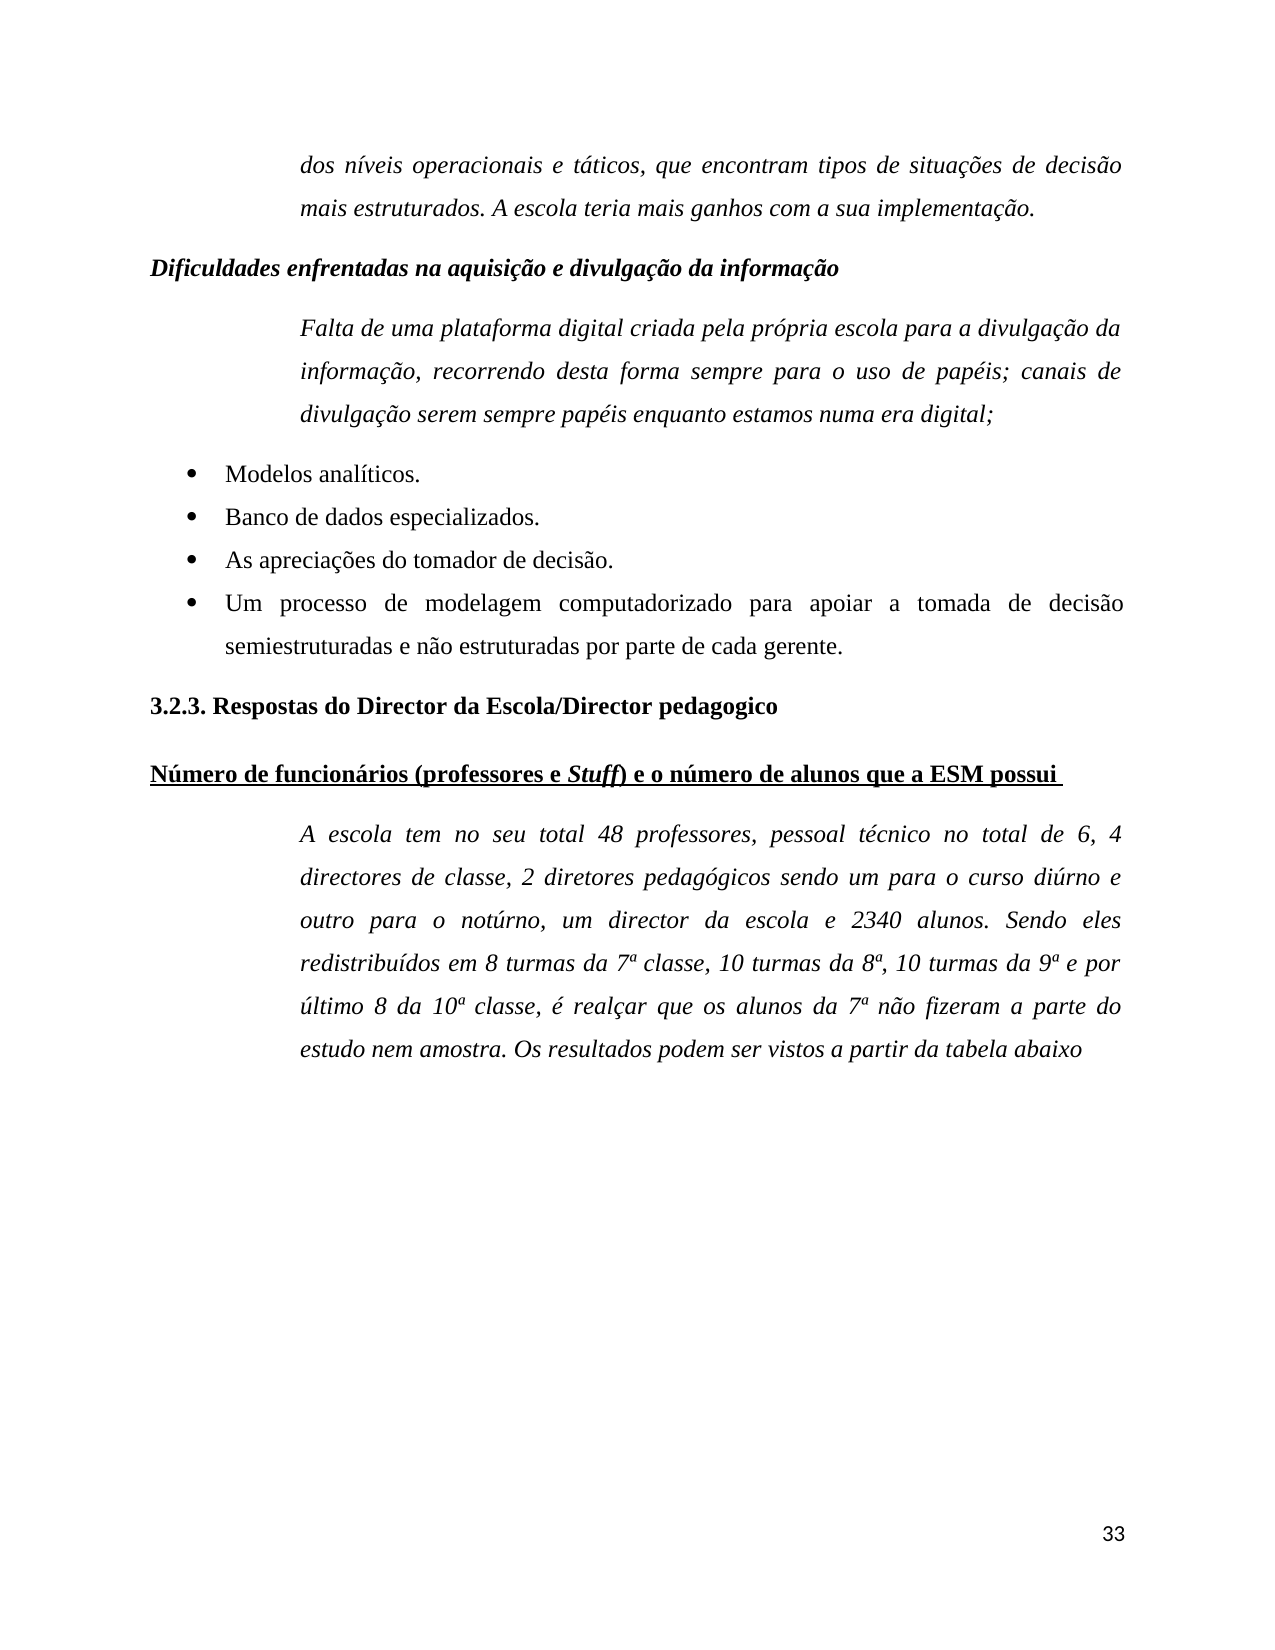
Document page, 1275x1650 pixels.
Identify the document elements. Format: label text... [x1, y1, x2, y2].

subtitle 3.2.3. Respostas do Director da Escola/Director pedagogico [150, 691, 1125, 720]
list Banco de dados especializados. [187, 502, 1125, 531]
list Modelos analíticos. [187, 459, 1125, 487]
text Falta de uma plataforma digital criada pela própria escola para a divulgação da informação, recorrendo desta forma sempre para o uso de papéis; canais de divulgação serem sempre papéis enquanto estamos numa era digital; [300, 313, 1125, 428]
list Um processo de modelagem computadorizado para apoiar a tomada de decisão semiestruturadas e não estruturadas por parte de cada gerente. [187, 588, 1125, 660]
text Número de funcionários (professores e Stuff) e o número de alunos que a ESM possui [150, 759, 1125, 788]
text A escola tem no seu total 48 professores, pessoal técnico no total de 6, 4 directores de classe, 2 diretores pedagógicos sendo um para o curso diúrno e outro para o notúrno, um director da escola e 2340 alunos. Sendo eles redistribuídos em 8 turmas da 7ª classe, 10 turmas da 8ª, 10 turmas da 9ª e por último 8 da 10ª classe, é realçar que os alunos da 7ª não fizeram a parte do estudo nem amostra. Os resultados podem ser vistos a partir da tabela abaixo [300, 819, 1125, 1063]
text Dificuldades enfrentadas na aquisição e divulgação da informação [150, 253, 1125, 282]
list As apreciações do tomador de decisão. [187, 545, 1125, 574]
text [300, 150, 1125, 222]
